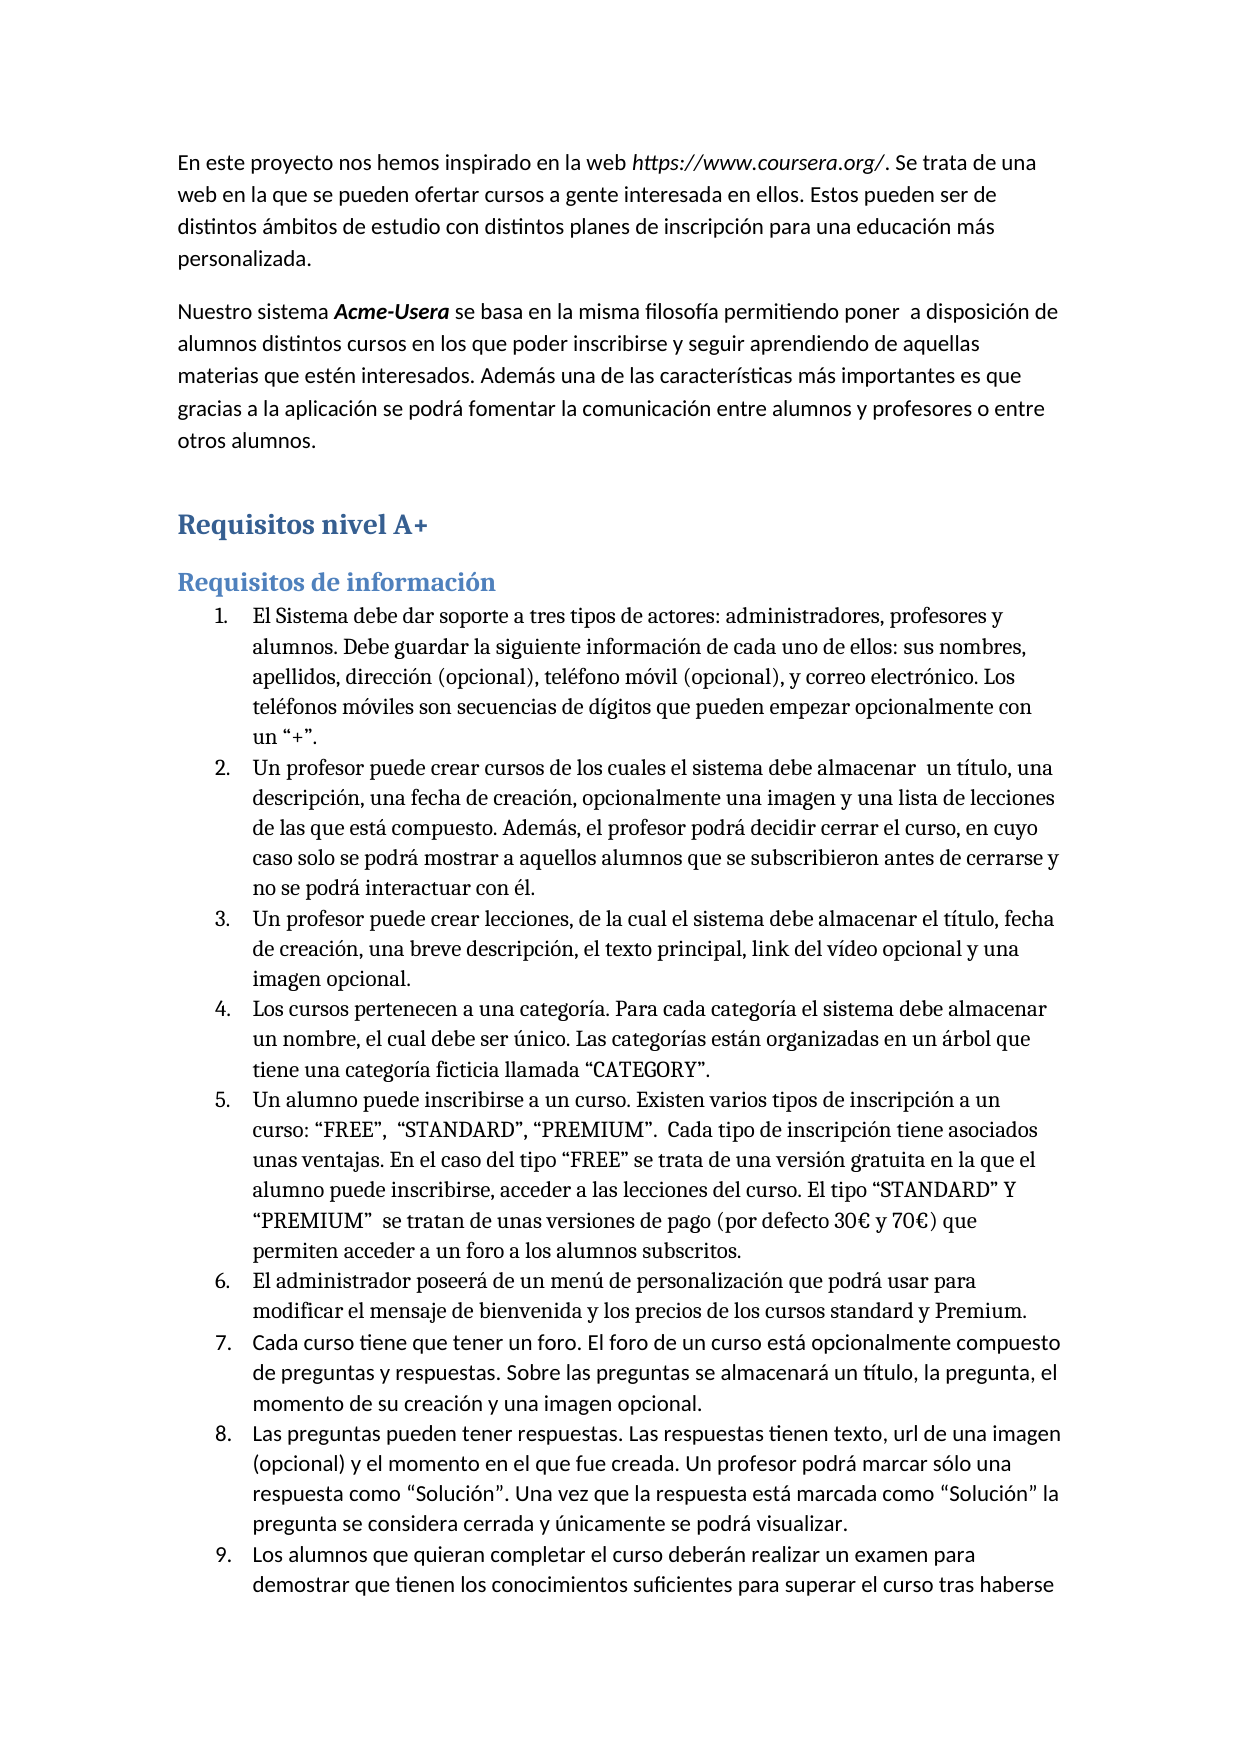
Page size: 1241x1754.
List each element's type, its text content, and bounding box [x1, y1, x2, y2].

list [215, 1540, 1063, 1598]
list Un profesor puede crear lecciones, de la cual el sistema debe almacenar el título, fecha de creación, una breve descripción, el texto principal, link del vídeo opcional y una imagen opcional. [215, 905, 1063, 992]
text Nuestro sistema Acme-Usera se basa en la misma filosofía permitiendo poner a disposición de alumnos distintos cursos en los que poder inscribirse y seguir aprendiendo de aquellas materias que estén interesados. Además una de las características más importantes es que gracias a la aplicación se podrá fomentar la comunicación entre alumnos y profesores o entre otros alumnos. [177, 297, 1063, 454]
list Un profesor puede crear cursos de los cuales el sistema debe almacenar un título, una descripción, una fecha de creación, opcionalmente una imagen y una lista de lecciones de las que está compuesto. Además, el profesor podrá decidir cerrar el curso, en cuyo caso solo se podrá mostrar a aquellos alumnos que se subscribieron antes de cerrarse y no se podrá interactuar con él. [215, 754, 1063, 901]
text En este proyecto nos hemos inspirado en la web https://www.coursera.org/. Se trata de una web en la que se pueden ofertar cursos a gente interesada en ellos. Estos pueden ser de distintos ámbitos de estudio con distintos planes de inscripción para una educación más personalizada. [177, 148, 1063, 272]
list El Sistema debe dar soporte a tres tipos de actores: administradores, profesores y alumnos. Debe guardar la siguiente información de cada uno de ellos: sus nombres, apellidos, dirección (opcional), teléfono móvil (opcional), y correo electrónico. Los teléfonos móviles son secuencias de dígitos que pueden empezar opcionalmente con un “+”. [215, 603, 1063, 750]
list Cada curso tiene que tener un foro. El foro de un curso está opcionalmente compuesto de preguntas y respuestas. Sobre las preguntas se almacenará un título, la pregunta, el momento de su creación y una imagen opcional. [215, 1328, 1063, 1417]
list Un alumno puede inscribirse a un curso. Existen varios tipos de inscripción a un curso: “FREE”, “STANDARD”, “PREMIUM”. Cada tipo de inscripción tiene asociados unas ventajas. En el caso del tipo “FREE” se trata de una versión gratuita en la que el alumno puede inscribirse, acceder a las lecciones del curso. El tipo “STANDARD” Y “PREMIUM” se tratan de unas versiones de pago (por defecto 30€ y 70€) que permiten acceder a un foro a los alumnos subscritos. [215, 1087, 1063, 1264]
list Los cursos pertenecen a una categoría. Para cada categoría el sistema debe almacenar un nombre, el cual debe ser único. Las categorías están organizadas en un árbol que tiene una categoría ficticia llamada “CATEGORY”. [215, 996, 1063, 1083]
list Las preguntas pueden tener respuestas. Las respuestas tienen texto, url de una imagen (opcional) y el momento en el que fue creada. Un profesor podrá marcar sólo una respuesta como “Solución”. Una vez que la respuesta está marcada como “Solución” la pregunta se considera cerrada y únicamente se podrá visualizar. [215, 1419, 1063, 1537]
subtitle Requisitos de información [177, 567, 1063, 599]
subtitle Requisitos nivel A+ [177, 508, 1063, 542]
list El administrador poseerá de un menú de personalización que podrá usar para modificar el mensaje de bienvenida y los precios de los cursos standard y Premium. [215, 1268, 1063, 1324]
